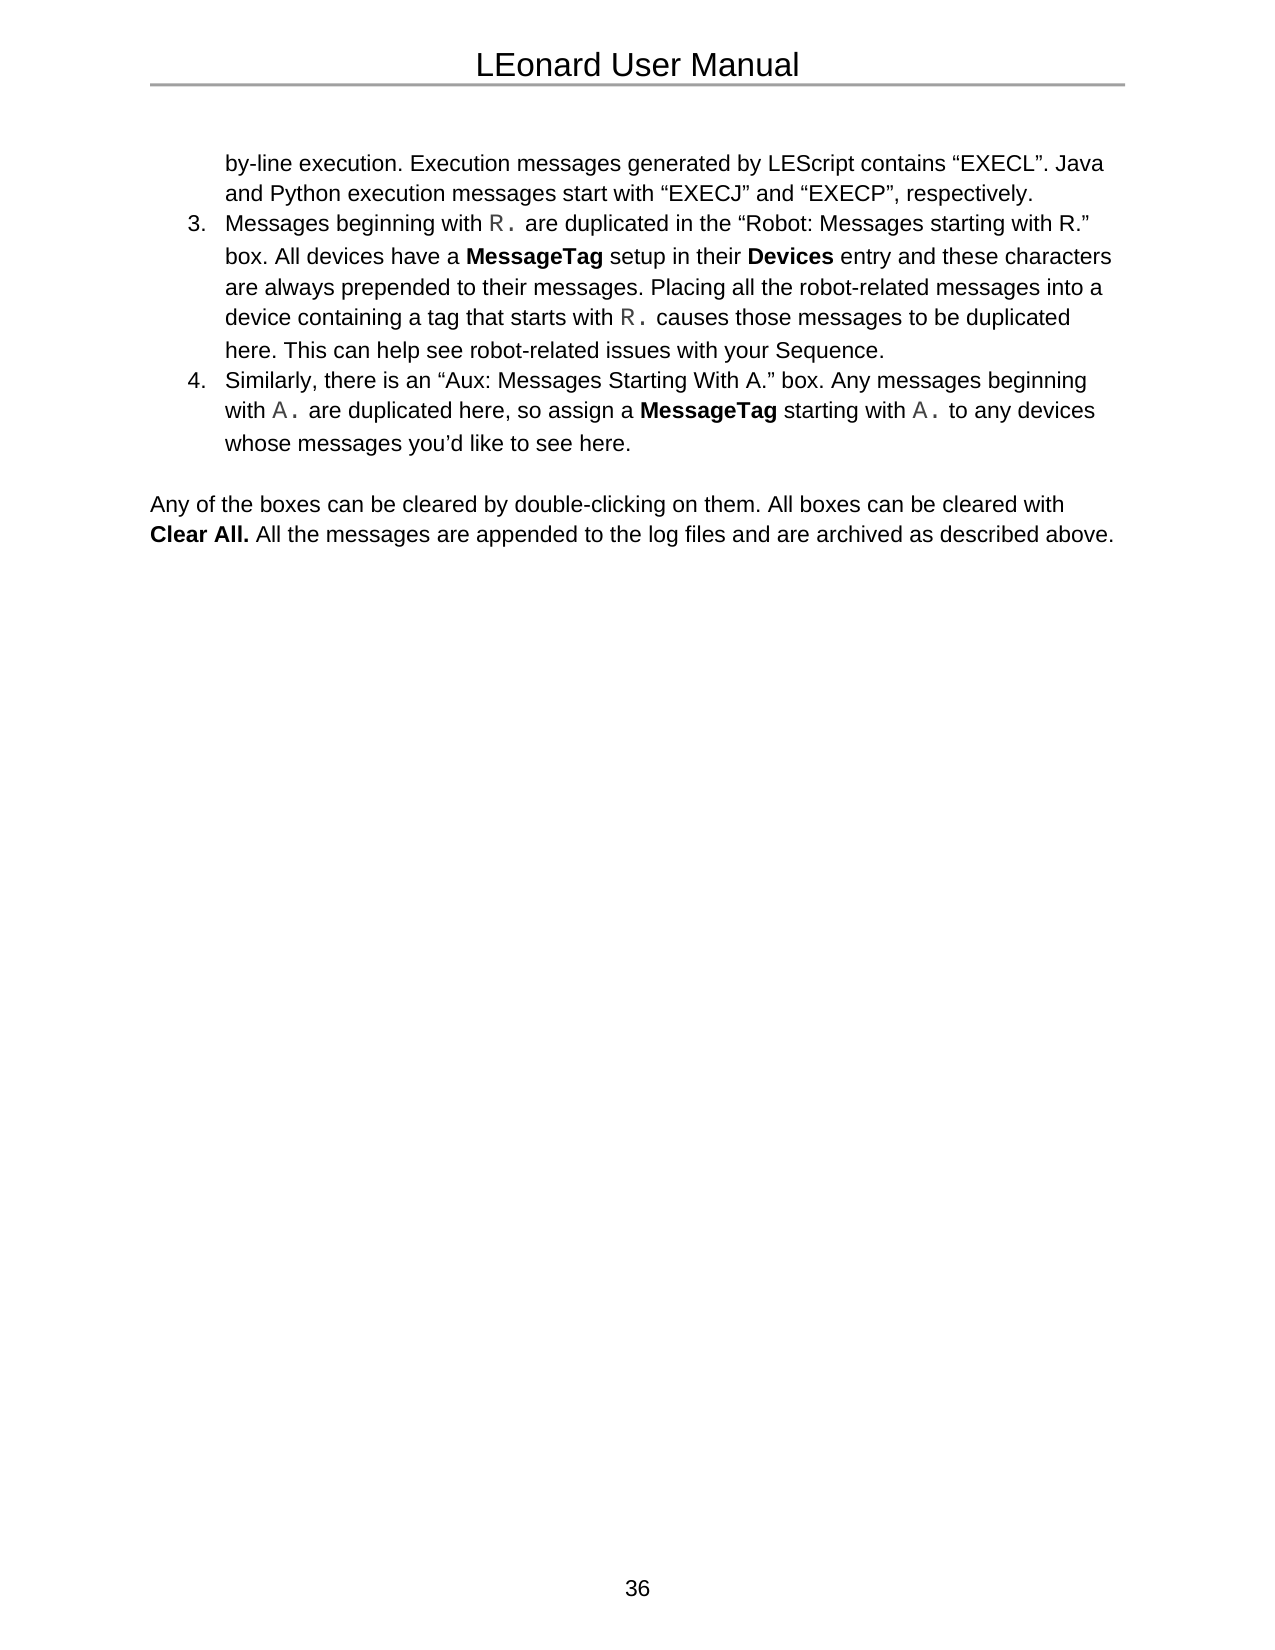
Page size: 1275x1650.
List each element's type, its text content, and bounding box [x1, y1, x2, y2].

text Any of the boxes can be cleared by double-clicking on them. All boxes can be cleared with Clear All. All the messages are appended to the log files and are archived as described above. [150, 491, 1125, 547]
list Messages beginning with R. are duplicated in the “Robot: Messages starting with R.” box. All devices have a MessageTag setup in their Devices entry and these characters are always prepended to their messages. Placing all the robot-related messages into a device containing a tag that starts with R. causes those messages to be duplicated here. This can help see robot-related issues with your Sequence. [187, 210, 1125, 363]
list Similarly, there is an “Aux: Messages Starting With A.” box. Any messages beginning with A. are duplicated here, so assign a MessageTag starting with A. to any devices whose messages you’d like to see here. [187, 367, 1125, 457]
